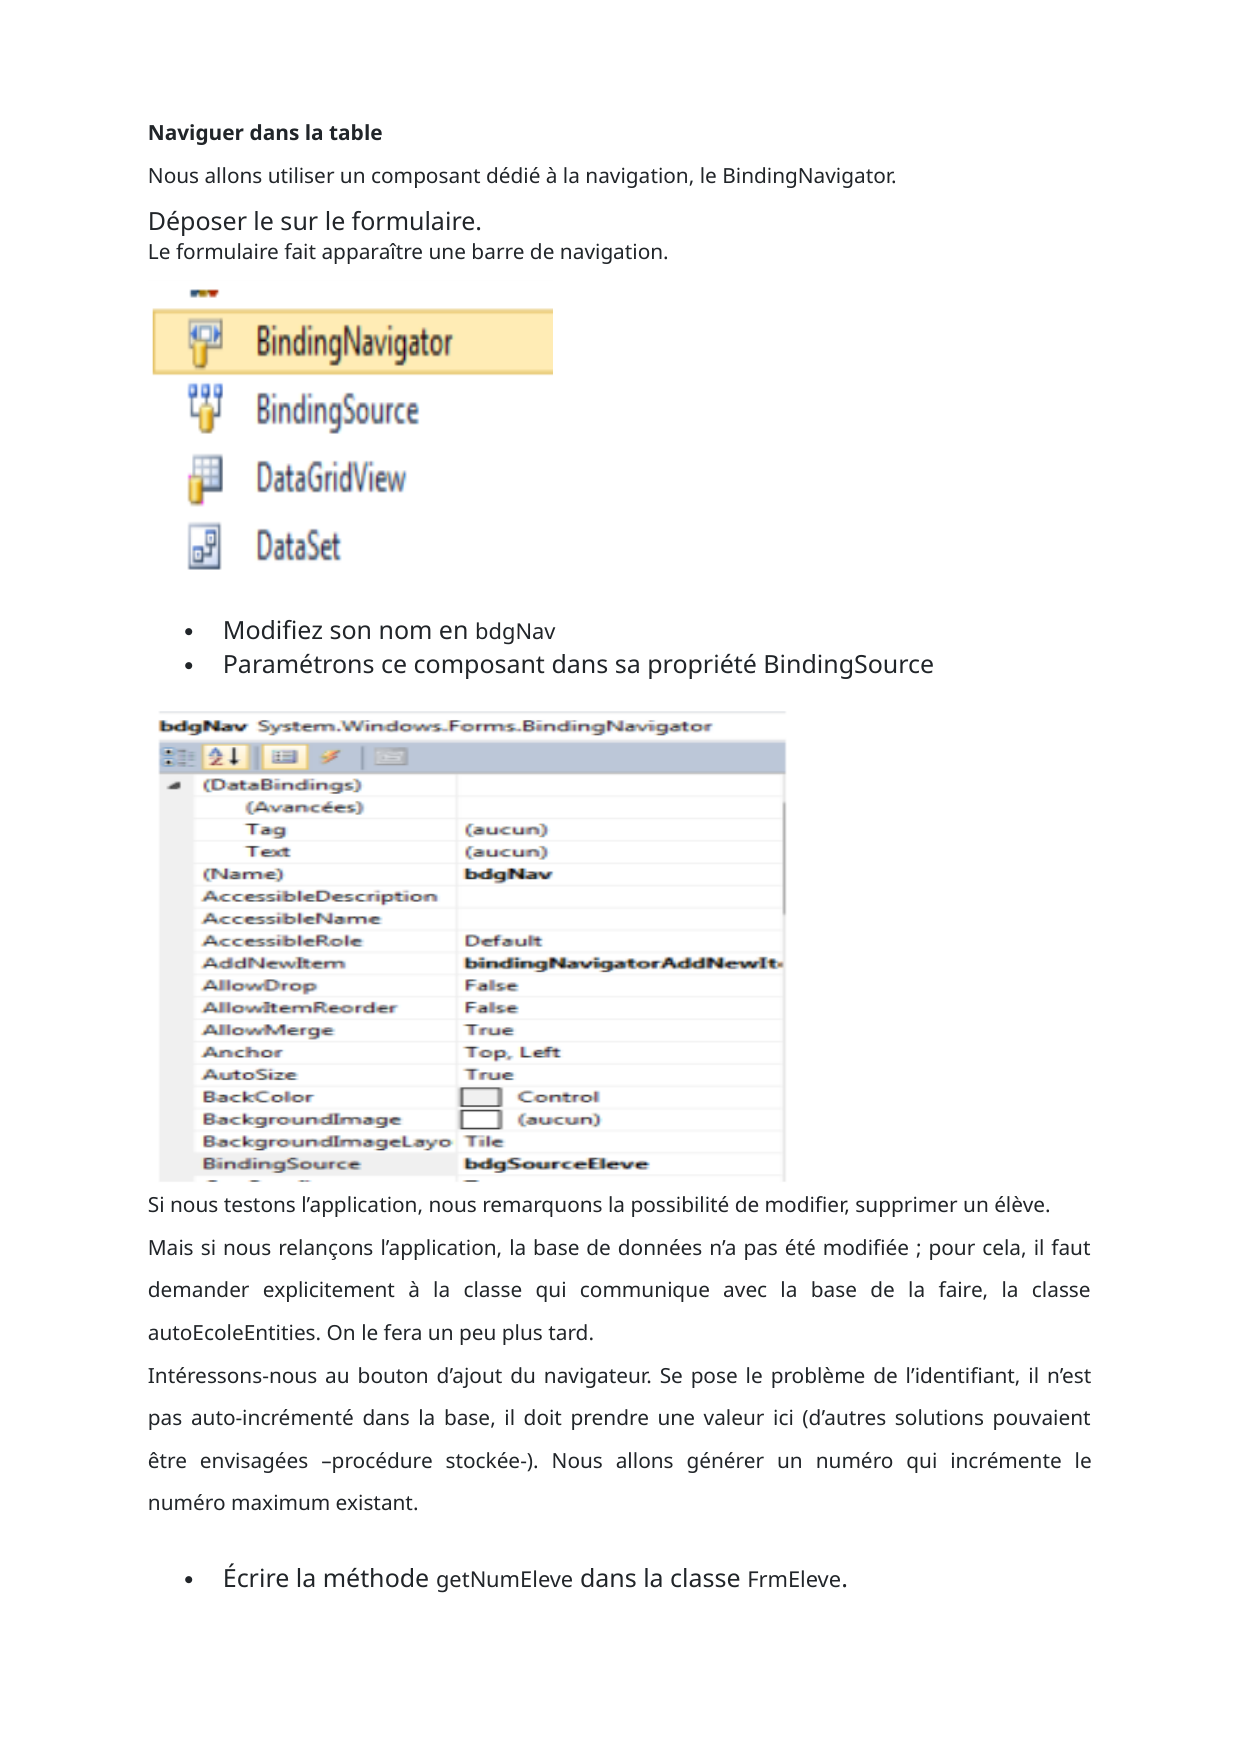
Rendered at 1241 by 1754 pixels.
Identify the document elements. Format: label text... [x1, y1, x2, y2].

text Déposer le sur le formulaire. [148, 203, 1092, 237]
picture [147, 280, 553, 584]
picture [147, 710, 789, 1191]
text Intéressons-nous au bouton d’ajout du navigateur. Se pose le problème de l’identifiant, il n’est pas auto-incrémenté dans la base, il doit prendre une valeur ici (d’autres solutions pouvaient être envisagées –procédure stockée-). Nous allons générer un numéro qui incrémente le numéro maximum existant. [148, 1361, 1092, 1517]
list Écrire la méthode getNumEleve dans la classe FrmEleve. [185, 1560, 1092, 1594]
text Si nous testons l’application, nous remarquons la possibilité de modifier, supprimer un élève. [148, 1190, 1092, 1219]
list Modifiez son nom en bdgNav [185, 613, 1092, 647]
text Nous allons utiliser un composant dédié à la navigation, le BindingNavigator. [148, 161, 1092, 189]
text Mais si nous relançons l’application, la base de données n’a pas été modifiée ; pour cela, il faut demander explicitement à la classe qui communique avec la base de la faire, la classe autoEcoleEntities. On le fera un peu plus tard. [148, 1233, 1092, 1347]
text Naviguer dans la table [148, 118, 1092, 147]
text Le formulaire fait apparaître une barre de navigation. [148, 237, 1092, 266]
list Paramétrons ce composant dans sa propriété BindingSource [185, 647, 1092, 681]
